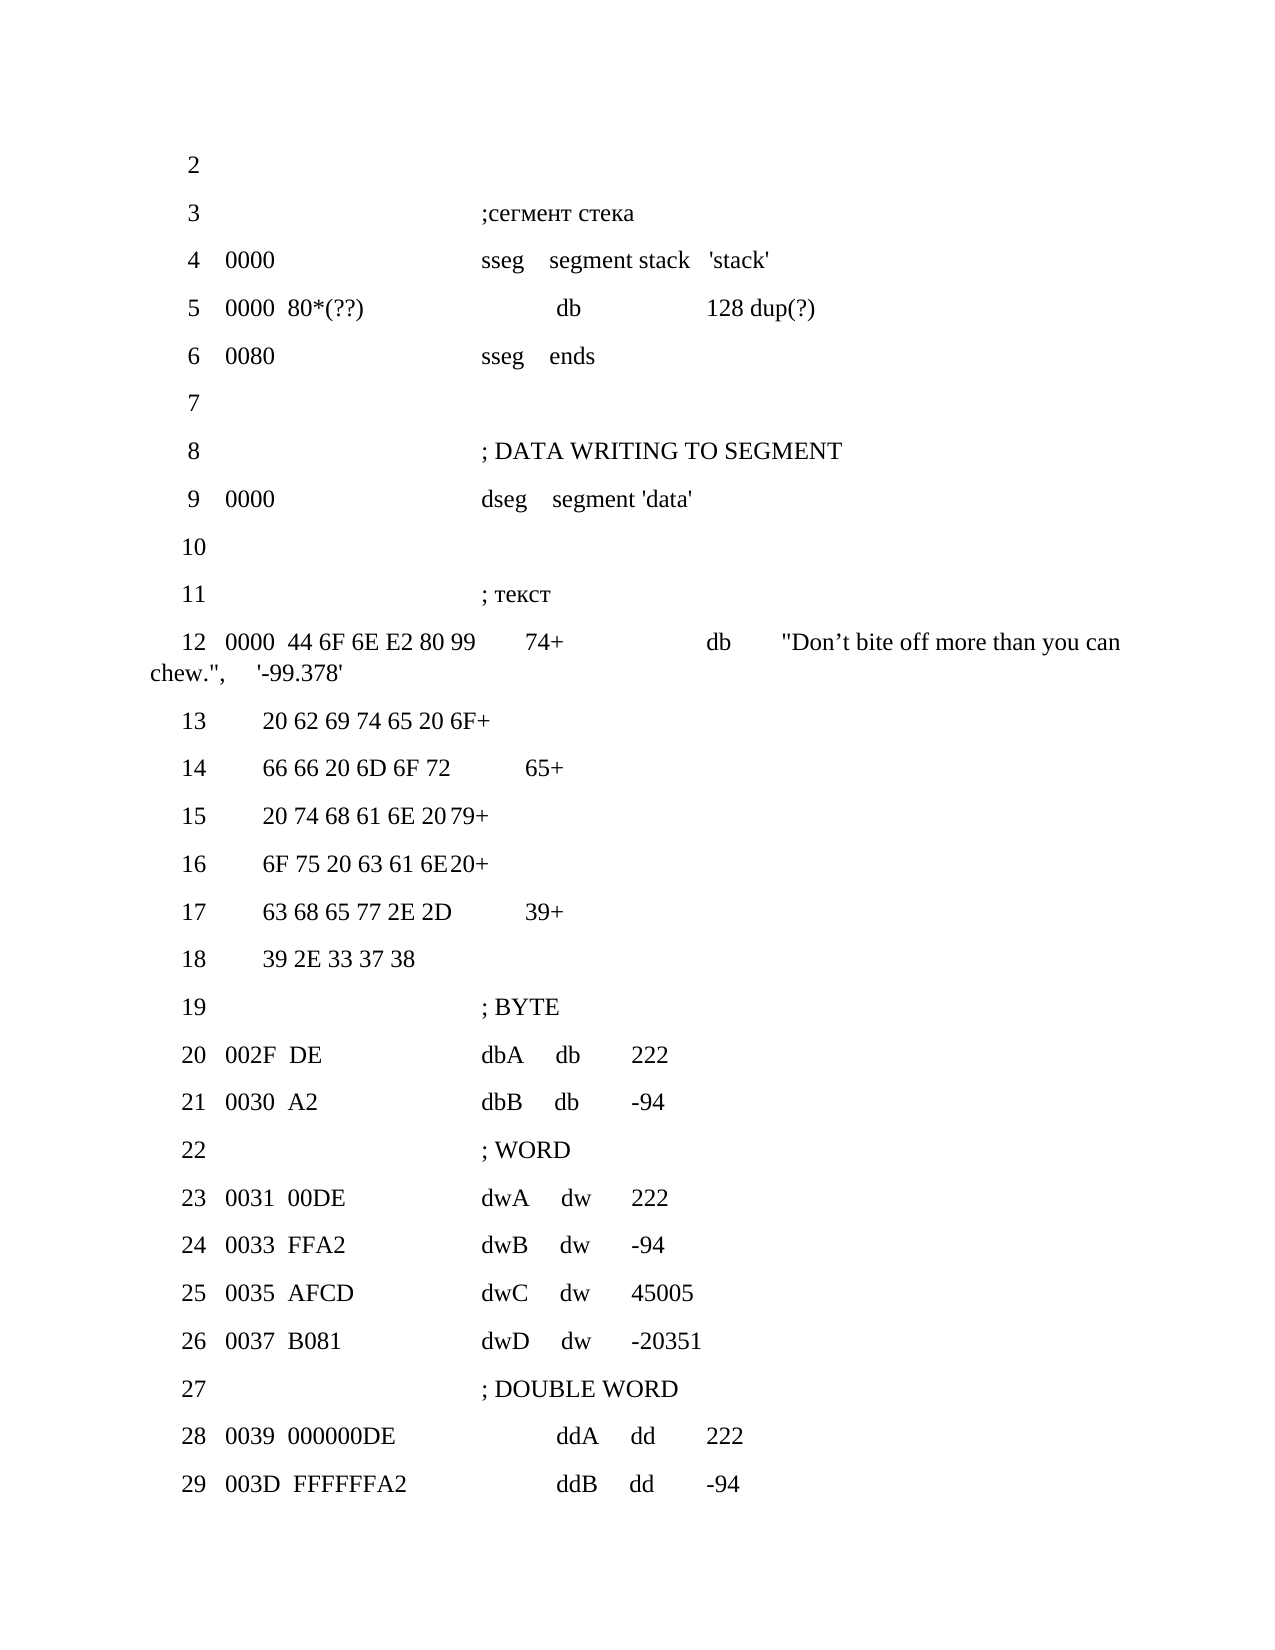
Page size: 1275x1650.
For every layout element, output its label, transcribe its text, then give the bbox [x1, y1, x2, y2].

text 11 ; текст [150, 579, 1125, 608]
text 7 [150, 388, 1125, 417]
text 28 0039 000000DE ddA dd 222 [150, 1421, 1125, 1450]
text 29 003D FFFFFFA2 ddB dd -94 [150, 1469, 1125, 1498]
text 27 ; DOUBLE WORD [150, 1374, 1125, 1402]
text 3 ;сегмент стека [150, 198, 1125, 226]
text 21 0030 A2 dbB db -94 [150, 1087, 1125, 1116]
text 12 0000 44 6F 6E E2 80 99 74+ db "Don’t bite off more than you can chew.", '-99.378' [150, 627, 1125, 687]
text 17 63 68 65 77 2E 2D 39+ [150, 897, 1125, 925]
text 4 0000 sseg segment stack 'stack' [150, 245, 1125, 274]
text 19 ; BYTE [150, 992, 1125, 1021]
text 15 20 74 68 61 6E 20 79+ [150, 801, 1125, 830]
text 5 0000 80*(??) db 128 dup(?) [150, 293, 1125, 322]
text 18 39 2E 33 37 38 [150, 944, 1125, 973]
text 23 0031 00DE dwA dw 222 [150, 1183, 1125, 1212]
text 2 [150, 150, 1125, 179]
text 26 0037 B081 dwD dw -20351 [150, 1326, 1125, 1355]
text 25 0035 AFCD dwC dw 45005 [150, 1278, 1125, 1307]
text 8 ; DATA WRITING TO SEGMENT [150, 436, 1125, 465]
text 16 6F 75 20 63 61 6E 20+ [150, 849, 1125, 878]
text 24 0033 FFA2 dwB dw -94 [150, 1231, 1125, 1259]
text 13 20 62 69 74 65 20 6F+ [150, 706, 1125, 734]
text 14 66 66 20 6D 6F 72 65+ [150, 753, 1125, 782]
text 9 0000 dseg segment 'data' [150, 484, 1125, 513]
text 6 0080 sseg ends [150, 341, 1125, 369]
text 10 [150, 532, 1125, 560]
text 20 002F DE dbA db 222 [150, 1040, 1125, 1068]
text 22 ; WORD [150, 1135, 1125, 1164]
